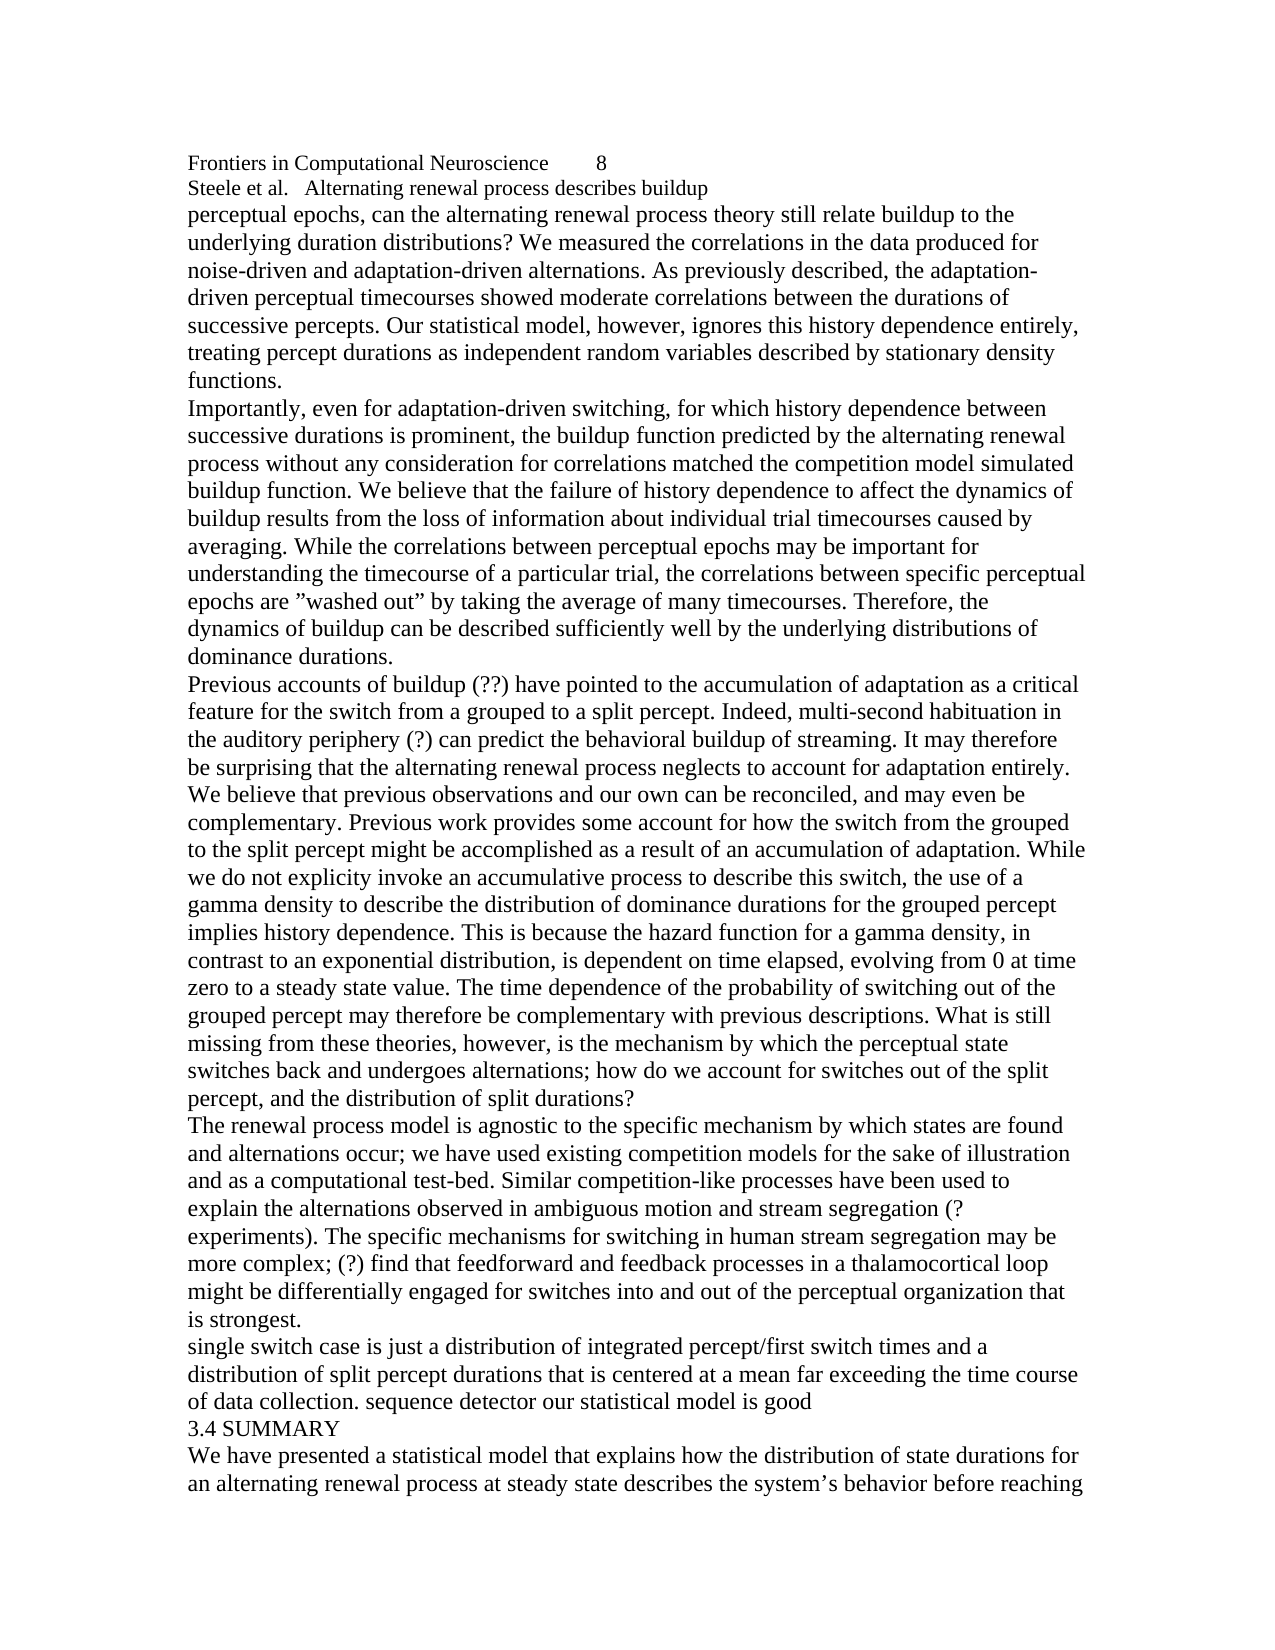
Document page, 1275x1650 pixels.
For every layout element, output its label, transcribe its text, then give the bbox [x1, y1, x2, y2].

text Steele et al. Alternating renewal process describes buildup [187, 175, 1087, 200]
text The renewal process model is agnostic to the specific mechanism by which states are found and alternations occur; we have used existing competition models for the sake of illustration and as a computational test-bed. Similar competition-like processes have been used to explain the alternations observed in ambiguous motion and stream segregation (? experiments). The specific mechanisms for switching in human stream segregation may be more complex; (?) find that feedforward and feedback processes in a thalamocortical loop might be differentially engaged for switches into and out of the perceptual organization that is strongest. [187, 1111, 1087, 1332]
text Importantly, even for adaptation-driven switching, for which history dependence between successive durations is prominent, the buildup function predicted by the alternating renewal process without any consideration for correlations matched the competition model simulated buildup function. We believe that the failure of history dependence to affect the dynamics of buildup results from the loss of information about individual trial timecourses caused by averaging. While the correlations between perceptual epochs may be important for understanding the timecourse of a particular trial, the correlations between specific perceptual epochs are ”washed out” by taking the average of many timecourses. Therefore, the dynamics of buildup can be described sufficiently well by the underlying distributions of dominance durations. [187, 394, 1087, 670]
text single switch case is just a distribution of integrated percept/first switch times and a distribution of split percept durations that is centered at a mean far exceeding the time course of data collection. sequence detector our statistical model is good [187, 1332, 1087, 1415]
text 3.4 SUMMARY [187, 1415, 1087, 1441]
text Previous accounts of buildup (??) have pointed to the accumulation of adaptation as a critical feature for the switch from a grouped to a split percept. Indeed, multi-second habituation in the auditory periphery (?) can predict the behavioral buildup of streaming. It may therefore be surprising that the alternating renewal process neglects to account for adaptation entirely. We believe that previous observations and our own can be reconciled, and may even be complementary. Previous work provides some account for how the switch from the grouped to the split percept might be accomplished as a result of an accumulation of adaptation. While we do not explicity invoke an accumulative process to describe this switch, the use of a gamma density to describe the distribution of dominance durations for the grouped percept implies history dependence. This is because the hazard function for a gamma density, in contrast to an exponential distribution, is dependent on time elapsed, evolving from 0 at time zero to a steady state value. The time dependence of the probability of switching out of the grouped percept may therefore be complementary with previous descriptions. What is still missing from these theories, however, is the mechanism by which the perceptual state switches back and undergoes alternations; how do we account for switches out of the split percept, and the distribution of split durations? [187, 670, 1087, 1111]
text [187, 1441, 1087, 1497]
text perceptual epochs, can the alternating renewal process theory still relate buildup to the underlying duration distributions? We measured the correlations in the data produced for noise-driven and adaptation-driven alternations. As previously described, the adaptation-driven perceptual timecourses showed moderate correlations between the durations of successive percepts. Our statistical model, however, ignores this history dependence entirely, treating percept durations as independent random variables described by stationary density functions. [187, 200, 1087, 394]
text Frontiers in Computational Neuroscience 8 [187, 150, 1087, 175]
